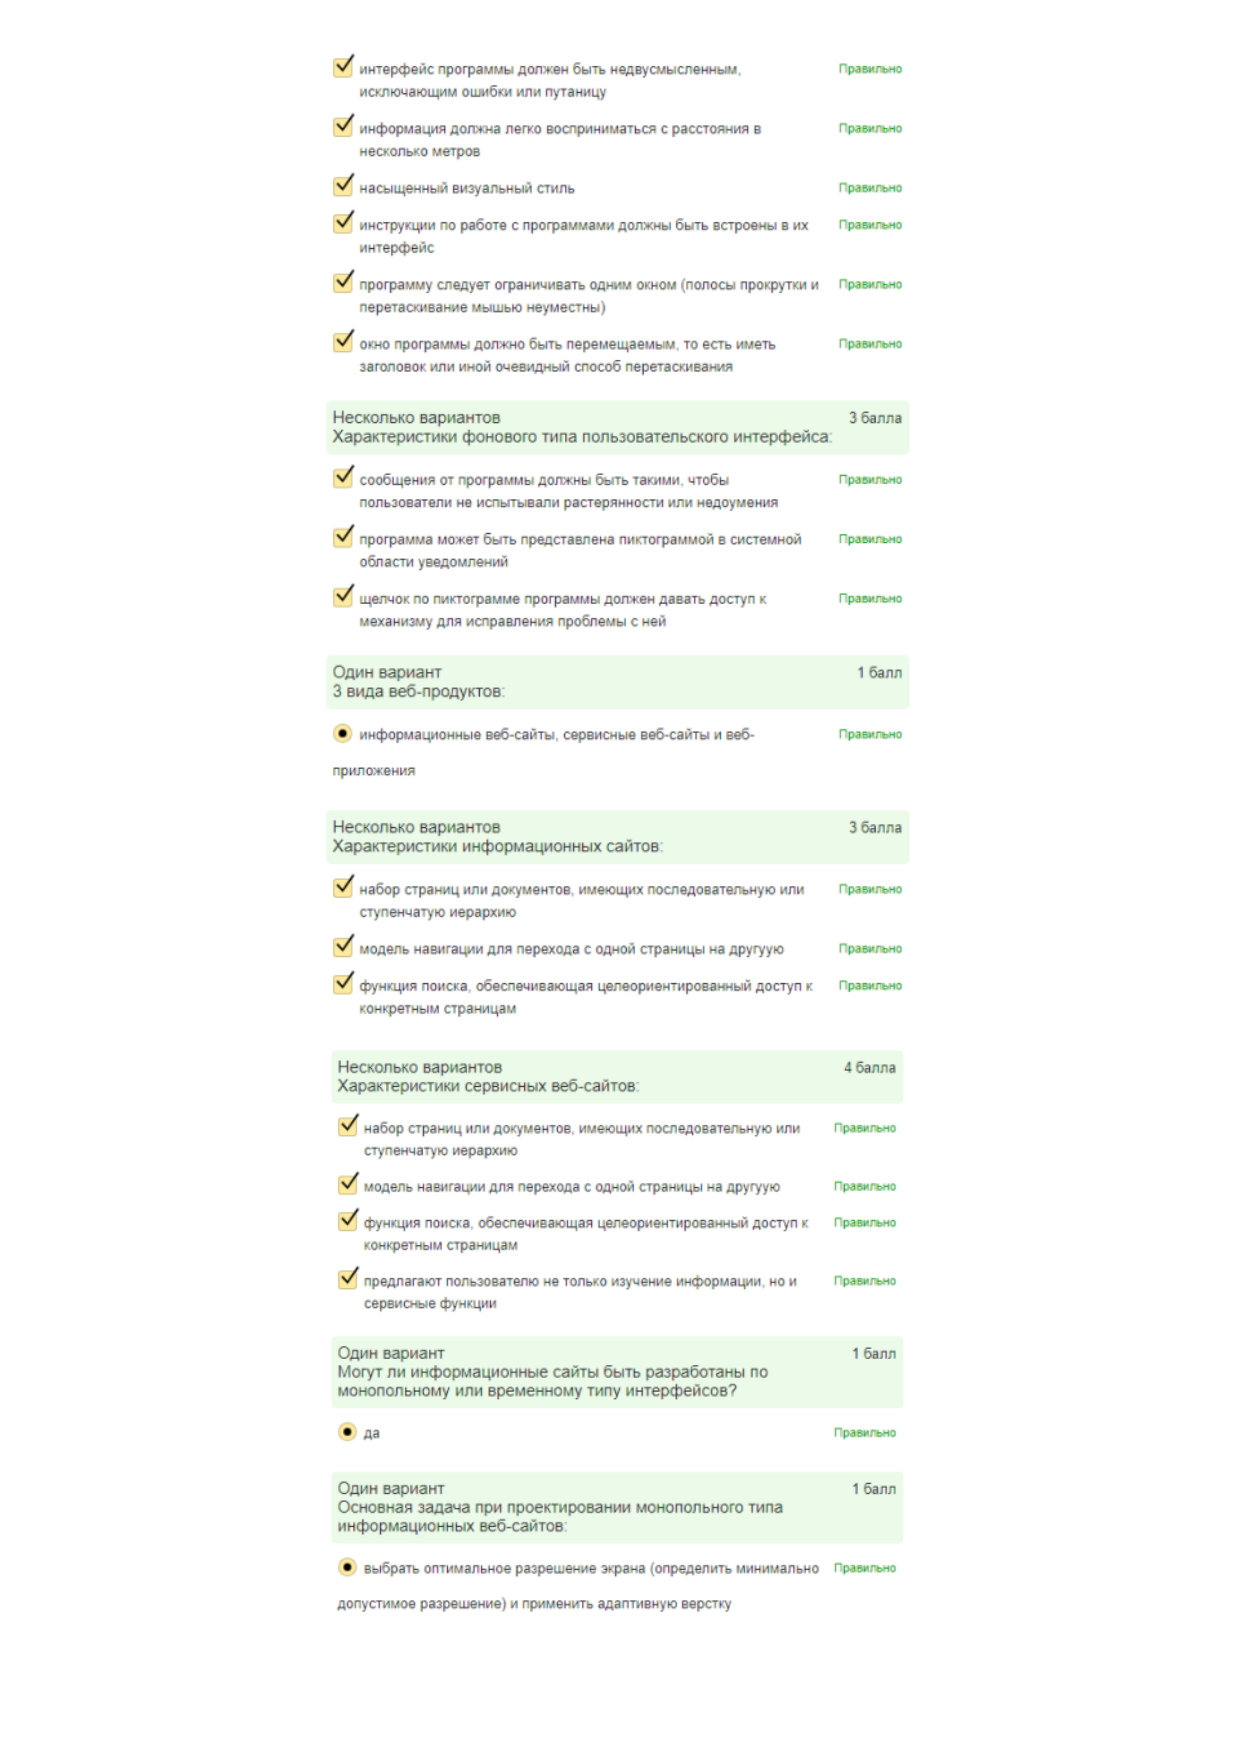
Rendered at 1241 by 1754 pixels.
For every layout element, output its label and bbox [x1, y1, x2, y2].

picture [325, 1040, 915, 1622]
picture [322, 44, 919, 1022]
